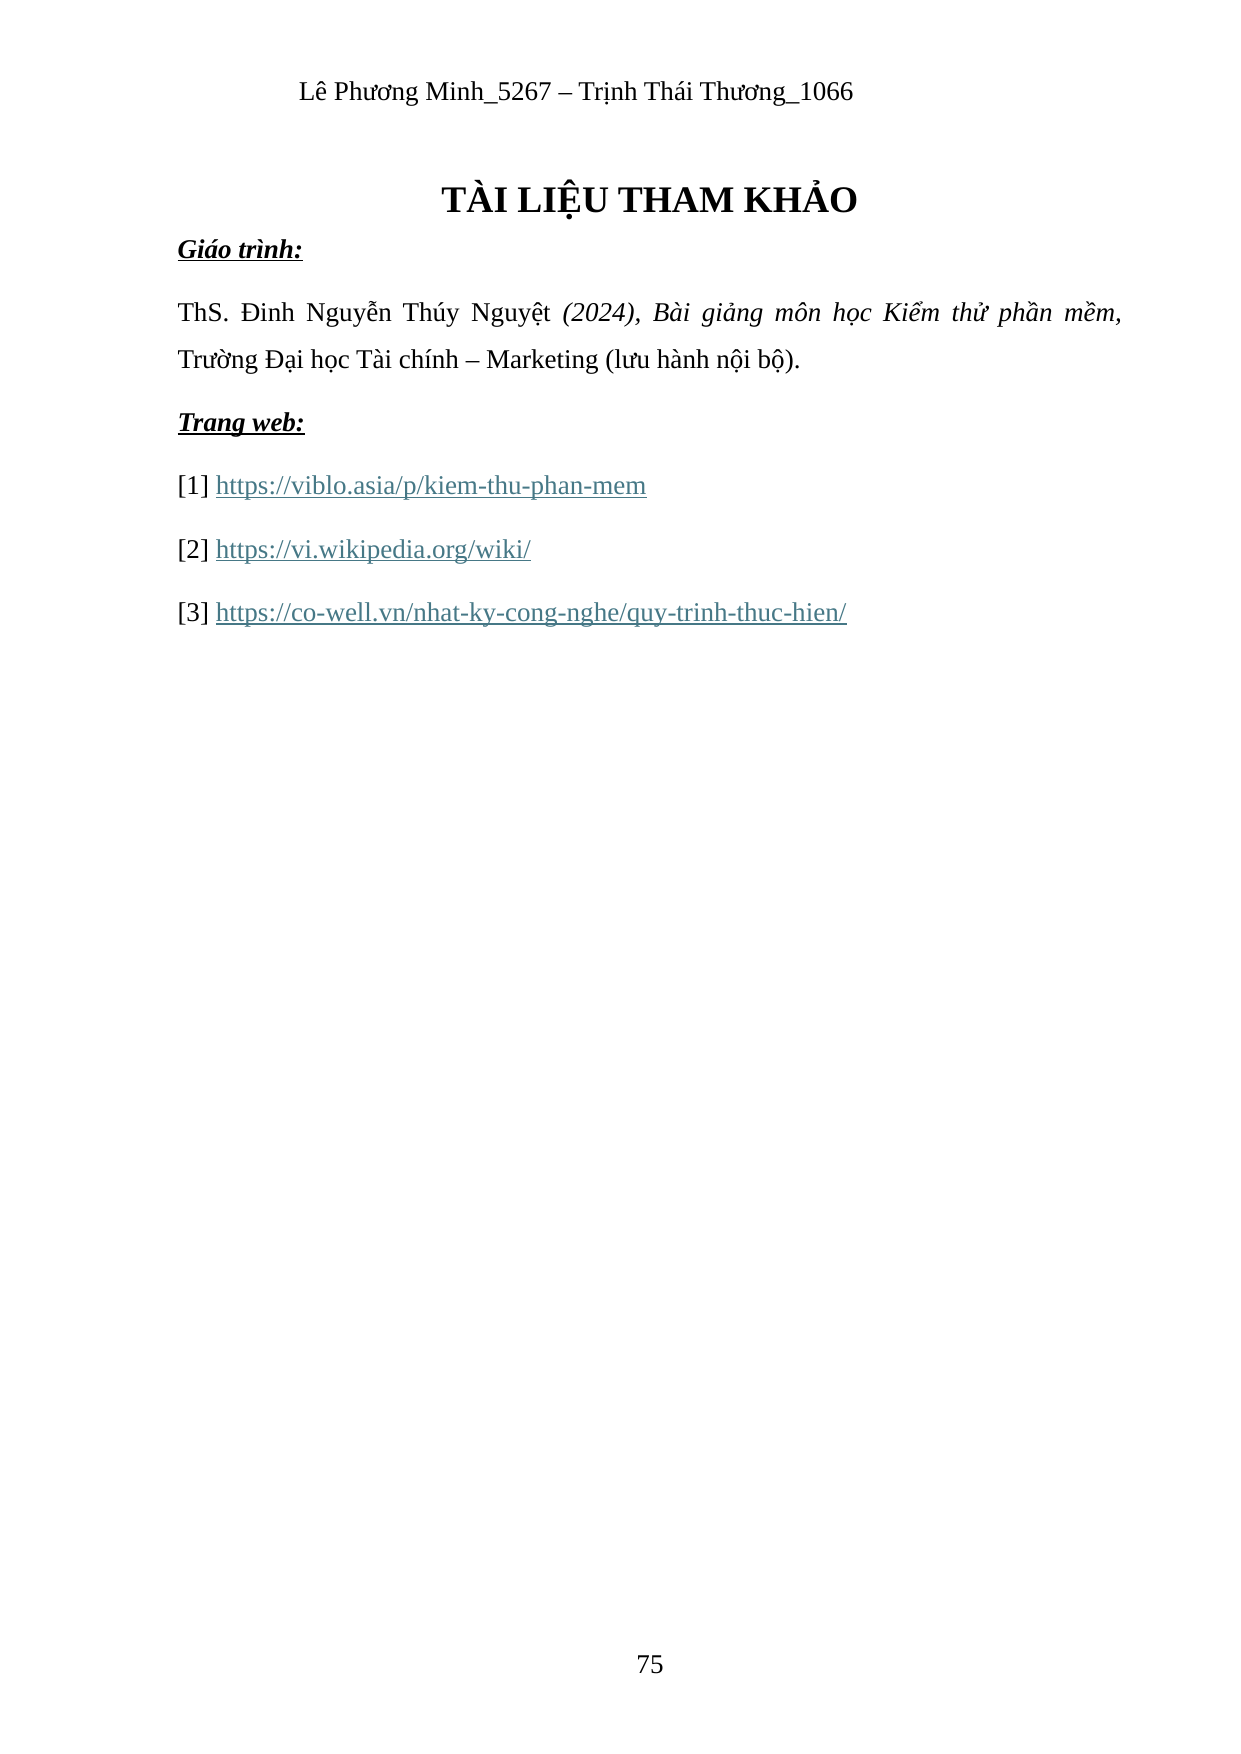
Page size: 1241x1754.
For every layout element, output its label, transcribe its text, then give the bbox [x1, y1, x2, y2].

text Giáo trình: [177, 233, 1122, 264]
text [3] https://co-well.vn/nhat-ky-cong-nghe/quy-trinh-thuc-hien/ [177, 596, 1122, 627]
text Trang web: [177, 406, 1122, 437]
subtitle TÀI LIỆU THAM KHẢO [177, 177, 1122, 220]
text [1] https://viblo.asia/p/kiem-thu-phan-mem [177, 469, 1122, 501]
text ThS. Đinh Nguyễn Thúy Nguyệt (2024), Bài giảng môn học Kiểm thử phần mềm, Trường Đại học Tài chính – Marketing (lưu hành nội bộ). [177, 296, 1122, 374]
text [2] https://vi.wikipedia.org/wiki/ [177, 533, 1122, 564]
